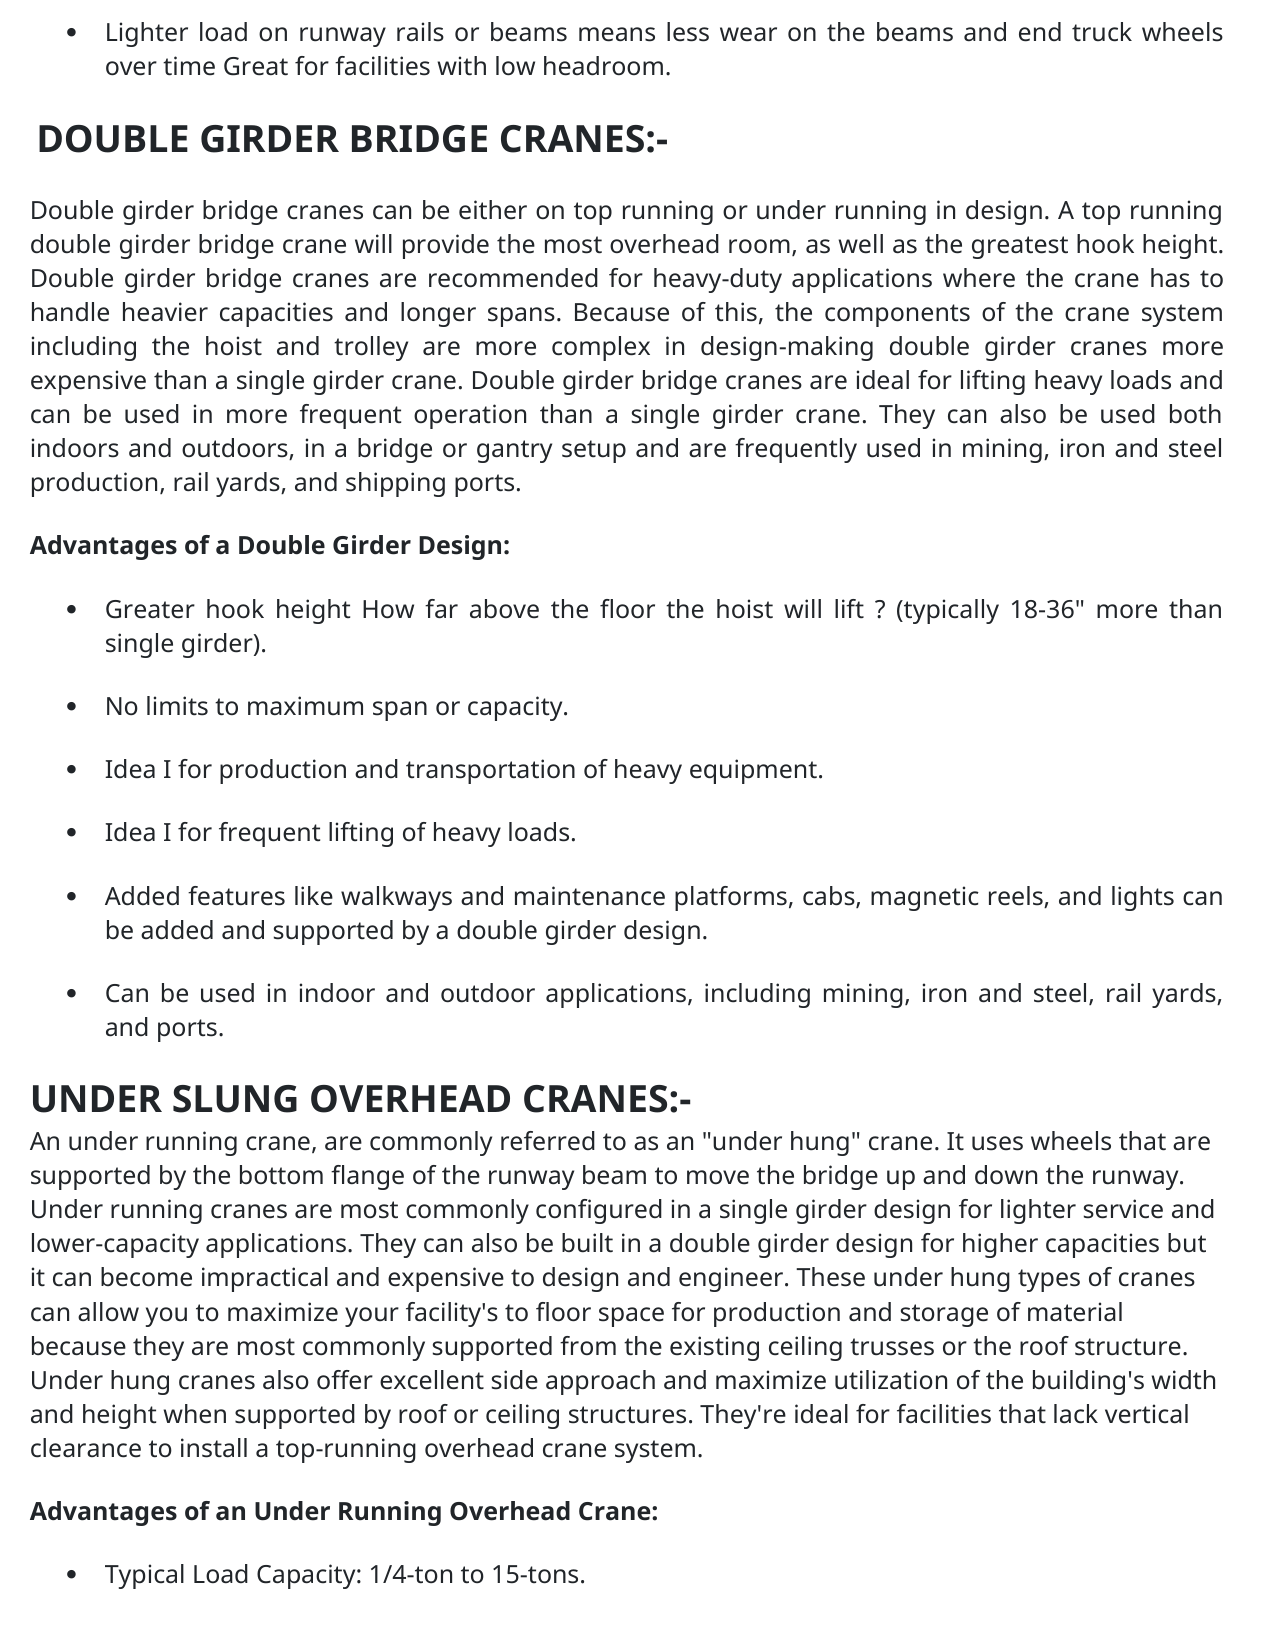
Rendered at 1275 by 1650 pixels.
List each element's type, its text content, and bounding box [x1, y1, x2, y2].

text Advantages of a Double Girder Design: [29, 528, 1226, 562]
list Typical Load Capacity: 1/4-ton to 15-tons. [67, 1557, 1226, 1591]
text UNDER SLUNG OVERHEAD CRANES:- [29, 1073, 1226, 1124]
list Idea I for production and transportation of heavy equipment. [67, 752, 1226, 786]
list Added features like walkways and maintenance platforms, cabs, magnetic reels, and lights can be added and supported by a double girder design. [67, 878, 1226, 946]
list Can be used in indoor and outdoor applications, including mining, iron and steel, rail yards, and ports. [67, 976, 1226, 1044]
text An under running crane, are commonly referred to as an "under hung" crane. It uses wheels that are supported by the bottom flange of the runway beam to move the bridge up and down the runway. Under running cranes are most commonly configured in a single girder design for lighter service and lower-capacity applications. They can also be built in a double girder design for higher capacities but it can become impractical and expensive to design and engineer. These under hung types of cranes can allow you to maximize your facility's to floor space for production and storage of material because they are most commonly supported from the existing ceiling trusses or the roof structure. Under hung cranes also offer excellent side approach and maximize utilization of the building's width and height when supported by roof or ceiling structures. They're ideal for facilities that lack vertical clearance to install a top-running overhead crane system. [29, 1124, 1226, 1464]
text Double girder bridge cranes can be either on top running or under running in design. A top running double girder bridge crane will provide the most overhead room, as well as the greatest hook height. Double girder bridge cranes are recommended for heavy-duty applications where the crane has to handle heavier capacities and longer spans. Because of this, the components of the crane system including the hoist and trolley are more complex in design-making double girder cranes more expensive than a single girder crane. Double girder bridge cranes are ideal for lifting heavy loads and can be used in more frequent operation than a single girder crane. They can also be used both indoors and outdoors, in a bridge or gantry setup and are frequently used in mining, iron and steel production, rail yards, and shipping ports. [29, 192, 1226, 499]
list Idea I for frequent lifting of heavy loads. [67, 815, 1226, 849]
list Lighter load on runway rails or beams means less wear on the beams and end truck wheels over time Great for facilities with low headroom. [67, 15, 1226, 83]
text Advantages of an Under Running Overhead Crane: [29, 1494, 1226, 1528]
list No limits to maximum span or capacity. [67, 688, 1226, 723]
list Greater hook height How far above the floor the hoist will lift ? (typically 18-36" more than single girder). [67, 591, 1226, 659]
text DOUBLE GIRDER BRIDGE CRANES:- [29, 112, 1226, 163]
